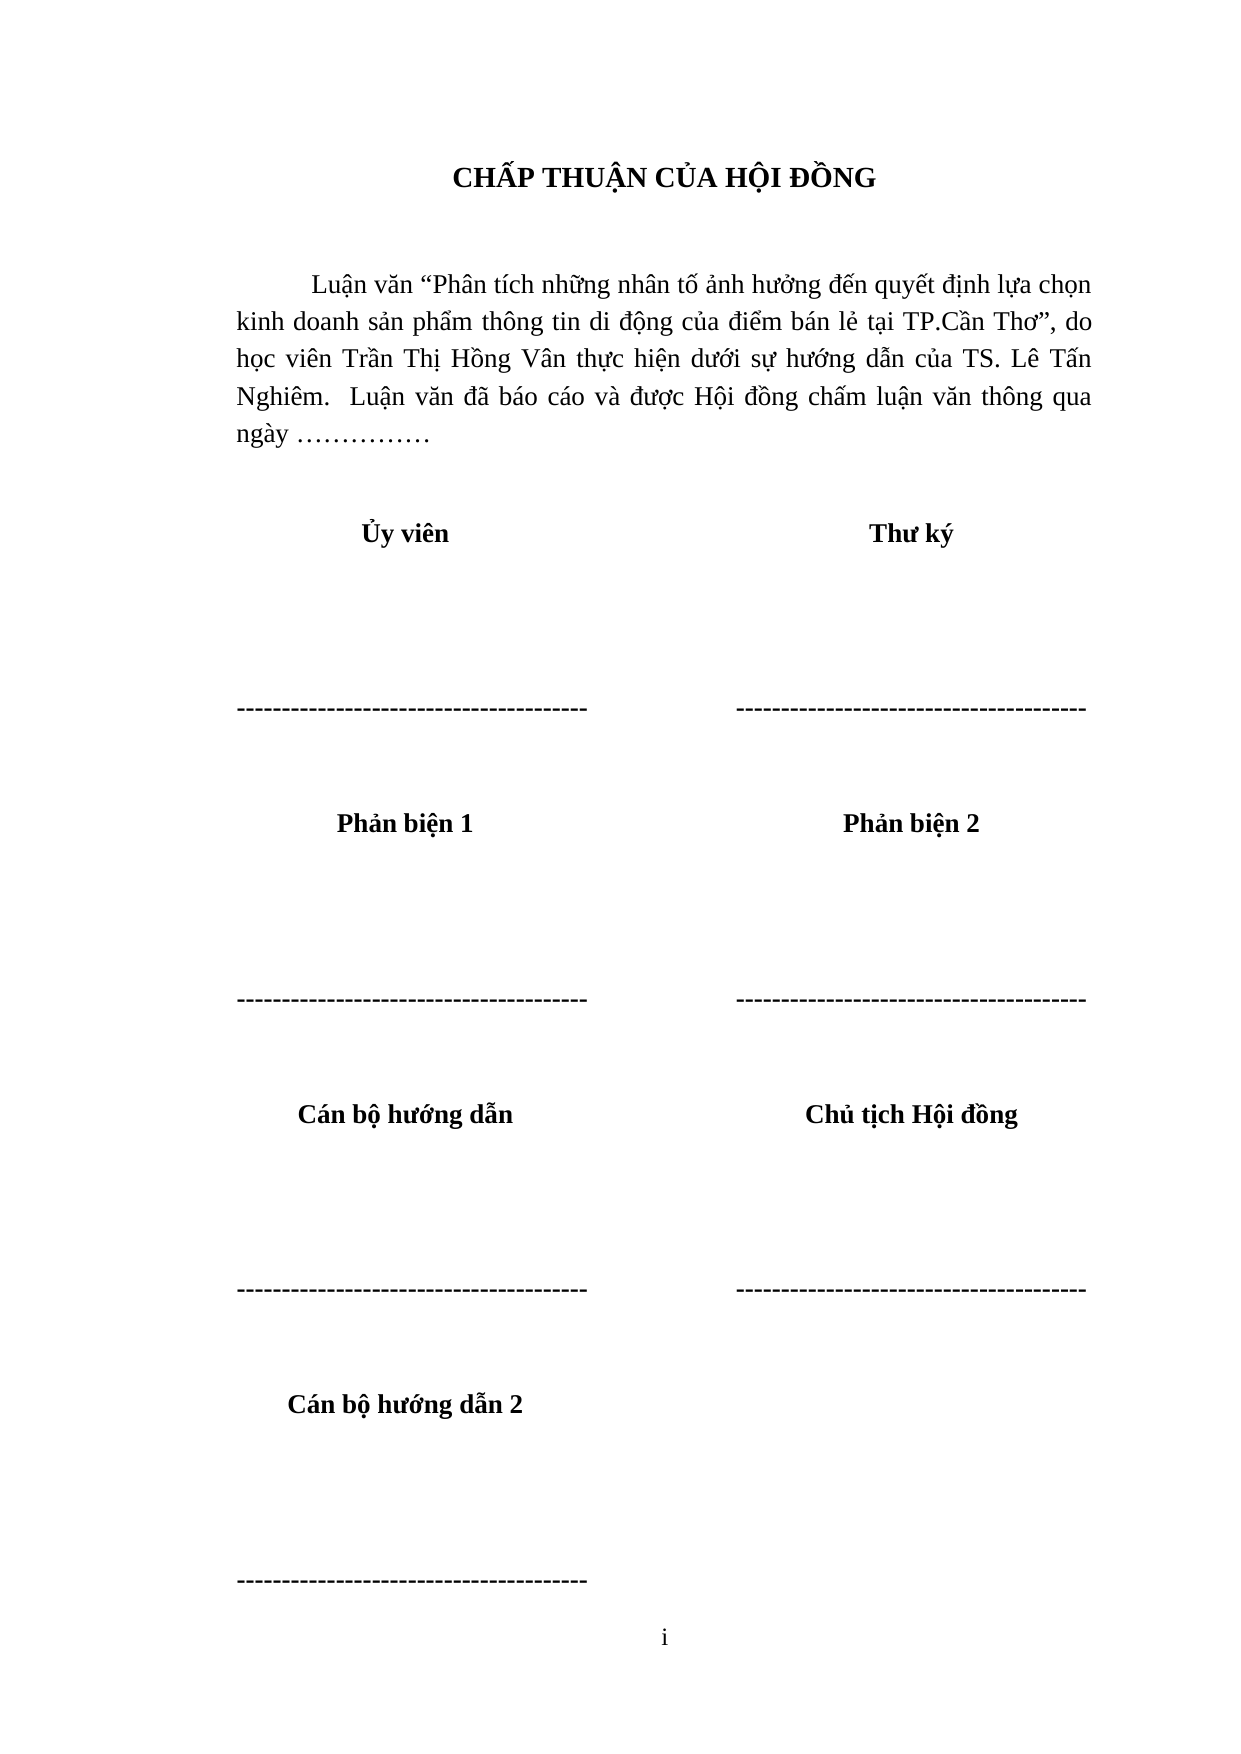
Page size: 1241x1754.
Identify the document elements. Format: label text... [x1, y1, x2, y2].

text Ủy viên Thư ký [236, 517, 1092, 548]
text --------------------------------------- --------------------------------------- [236, 982, 1092, 1013]
text Phản biện 1 Phản biện 2 [236, 807, 1092, 838]
text Cán bộ hướng dẫn Chủ tịch Hội đồng [236, 1098, 1092, 1129]
text Cán bộ hướng dẫn 2 [236, 1388, 1092, 1420]
text --------------------------------------- --------------------------------------- [236, 691, 1092, 722]
text CHẤP THUẬN CỦA HỘI ĐỒNG [236, 160, 1092, 194]
text --------------------------------------- --------------------------------------- [236, 1272, 1092, 1303]
text --------------------------------------- [236, 1563, 1092, 1594]
text Luận văn “Phân tích những nhân tố ảnh hưởng đến quyết định lựa chọn kinh doanh sản phẩm thông tin di động của điểm bán lẻ tại TP.Cần Thơ”, do học viên Trần Thị Hồng Vân thực hiện dưới sự hướng dẫn của TS. Lê Tấn Nghiêm. Luận văn đã báo cáo và được Hội đồng chấm luận văn thông qua ngày …………… [236, 268, 1092, 448]
